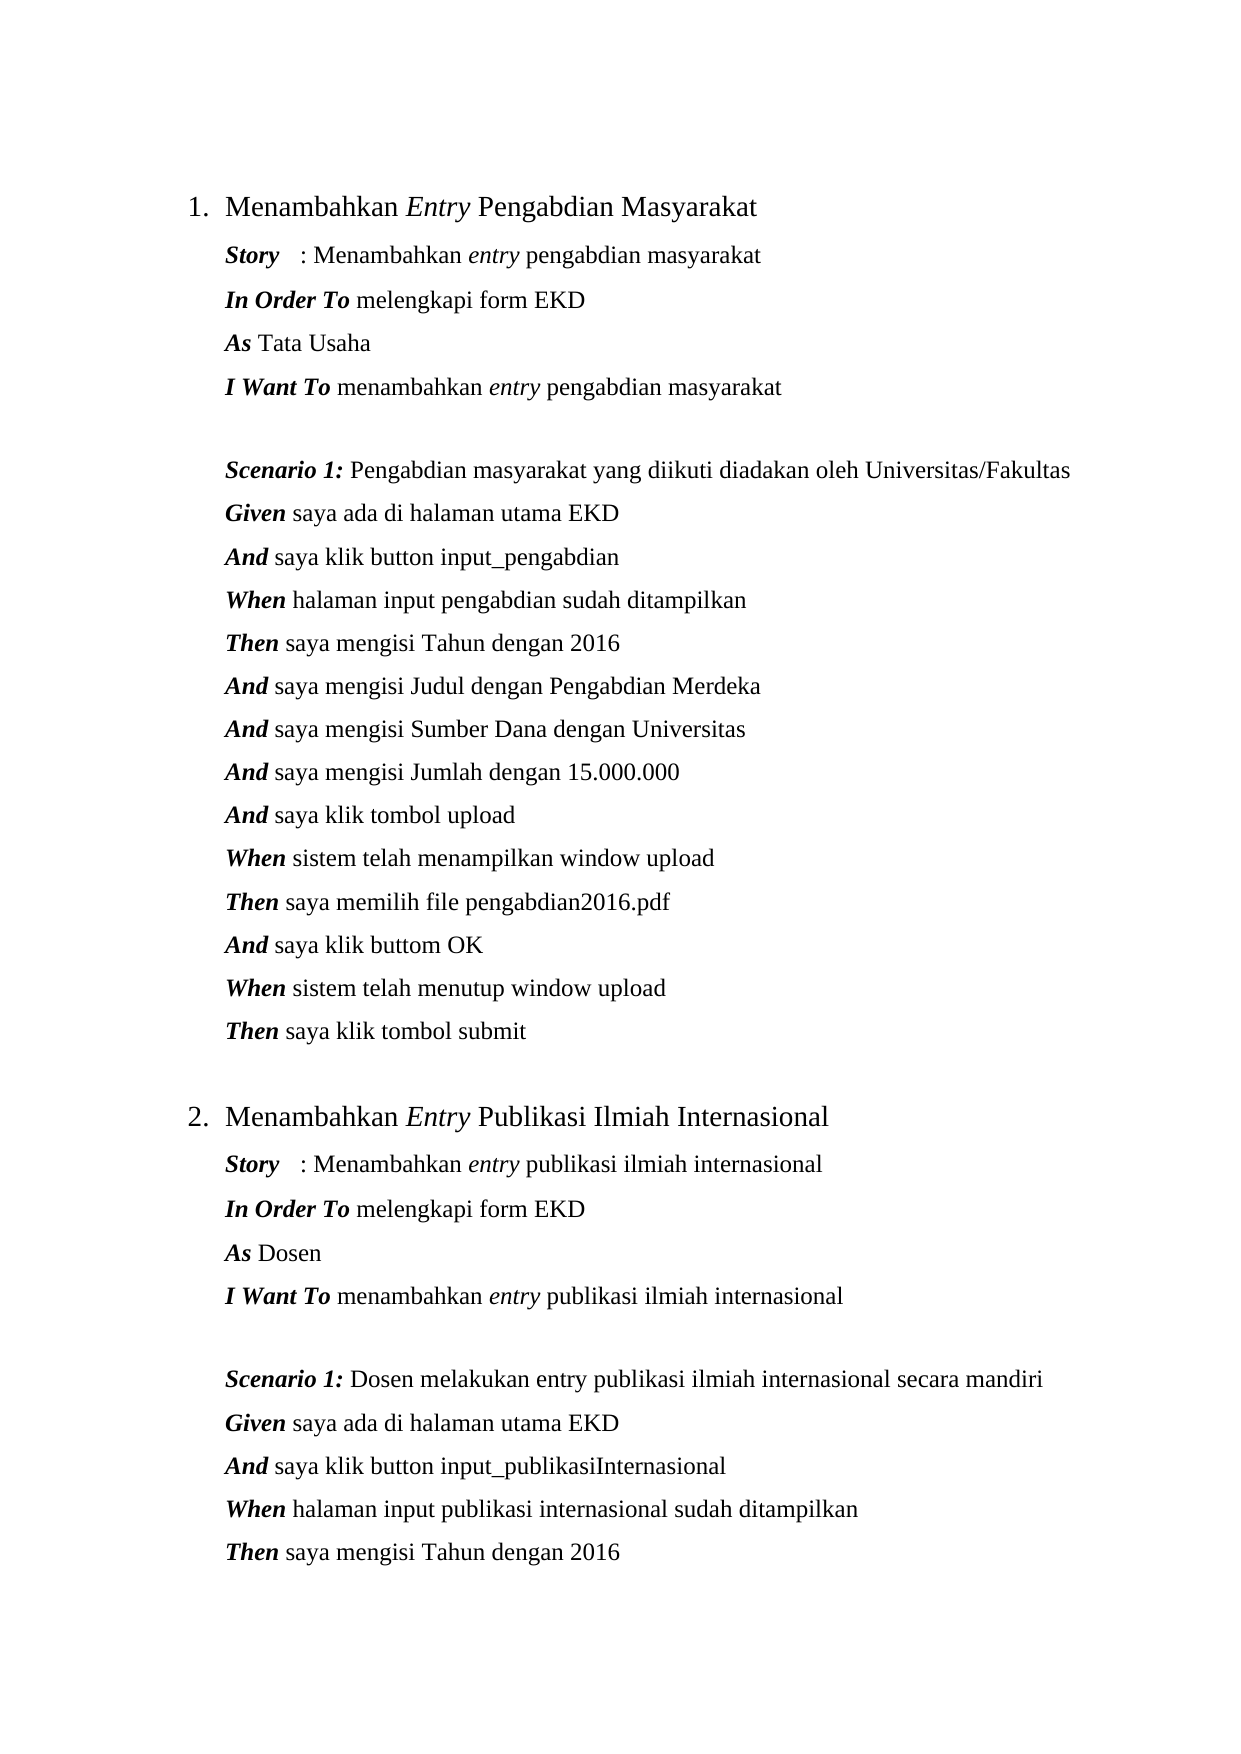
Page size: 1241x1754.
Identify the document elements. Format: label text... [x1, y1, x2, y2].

text And saya klik button input_publikasiInternasional [150, 1451, 1090, 1479]
text And saya klik button input_pengabdian [150, 542, 1090, 570]
text When sistem telah menampilkan window upload [225, 843, 1090, 872]
text Given saya ada di halaman utama EKD [150, 498, 1090, 527]
text Scenario 1: Dosen melakukan entry publikasi ilmiah internasional secara mandiri [150, 1364, 1090, 1393]
text Then saya mengisi Tahun dengan 2016 [225, 628, 1090, 657]
text I Want To menambahkan entry publikasi ilmiah internasional [150, 1281, 1090, 1309]
text When halaman input publikasi internasional sudah ditampilkan [150, 1494, 1090, 1523]
text Then saya memilih file pengabdian2016.pdf [225, 887, 1090, 915]
text In Order To melengkapi form EKD [150, 1194, 1090, 1223]
text Then saya klik tombol submit [225, 1016, 1090, 1045]
text Given saya ada di halaman utama EKD [150, 1408, 1090, 1436]
text And saya mengisi Jumlah dengan 15.000.000 [225, 757, 1090, 786]
text And saya klik buttom OK [225, 930, 1090, 958]
text Scenario 1: Pengabdian masyarakat yang diikuti diadakan oleh Universitas/Fakultas [150, 455, 1090, 484]
text I Want To menambahkan entry pengabdian masyarakat [150, 372, 1090, 400]
list Menambahkan Entry Pengabdian Masyarakat [187, 189, 1090, 223]
text As Dosen [150, 1238, 1090, 1266]
text And saya mengisi Judul dengan Pengabdian Merdeka [225, 671, 1090, 700]
text Then saya mengisi Tahun dengan 2016 [225, 1537, 1090, 1566]
list Menambahkan Entry Publikasi Ilmiah Internasional [187, 1099, 1090, 1132]
text In Order To melengkapi form EKD [150, 285, 1090, 314]
text As Tata Usaha [150, 328, 1090, 357]
text And saya mengisi Sumber Dana dengan Universitas [225, 714, 1090, 743]
text When sistem telah menutup window upload [225, 973, 1090, 1002]
text And saya klik tombol upload [225, 800, 1090, 829]
text When halaman input pengabdian sudah ditampilkan [150, 585, 1090, 613]
text Story : Menambahkan entry publikasi ilmiah internasional [150, 1149, 1090, 1178]
text Story : Menambahkan entry pengabdian masyarakat [150, 240, 1090, 268]
